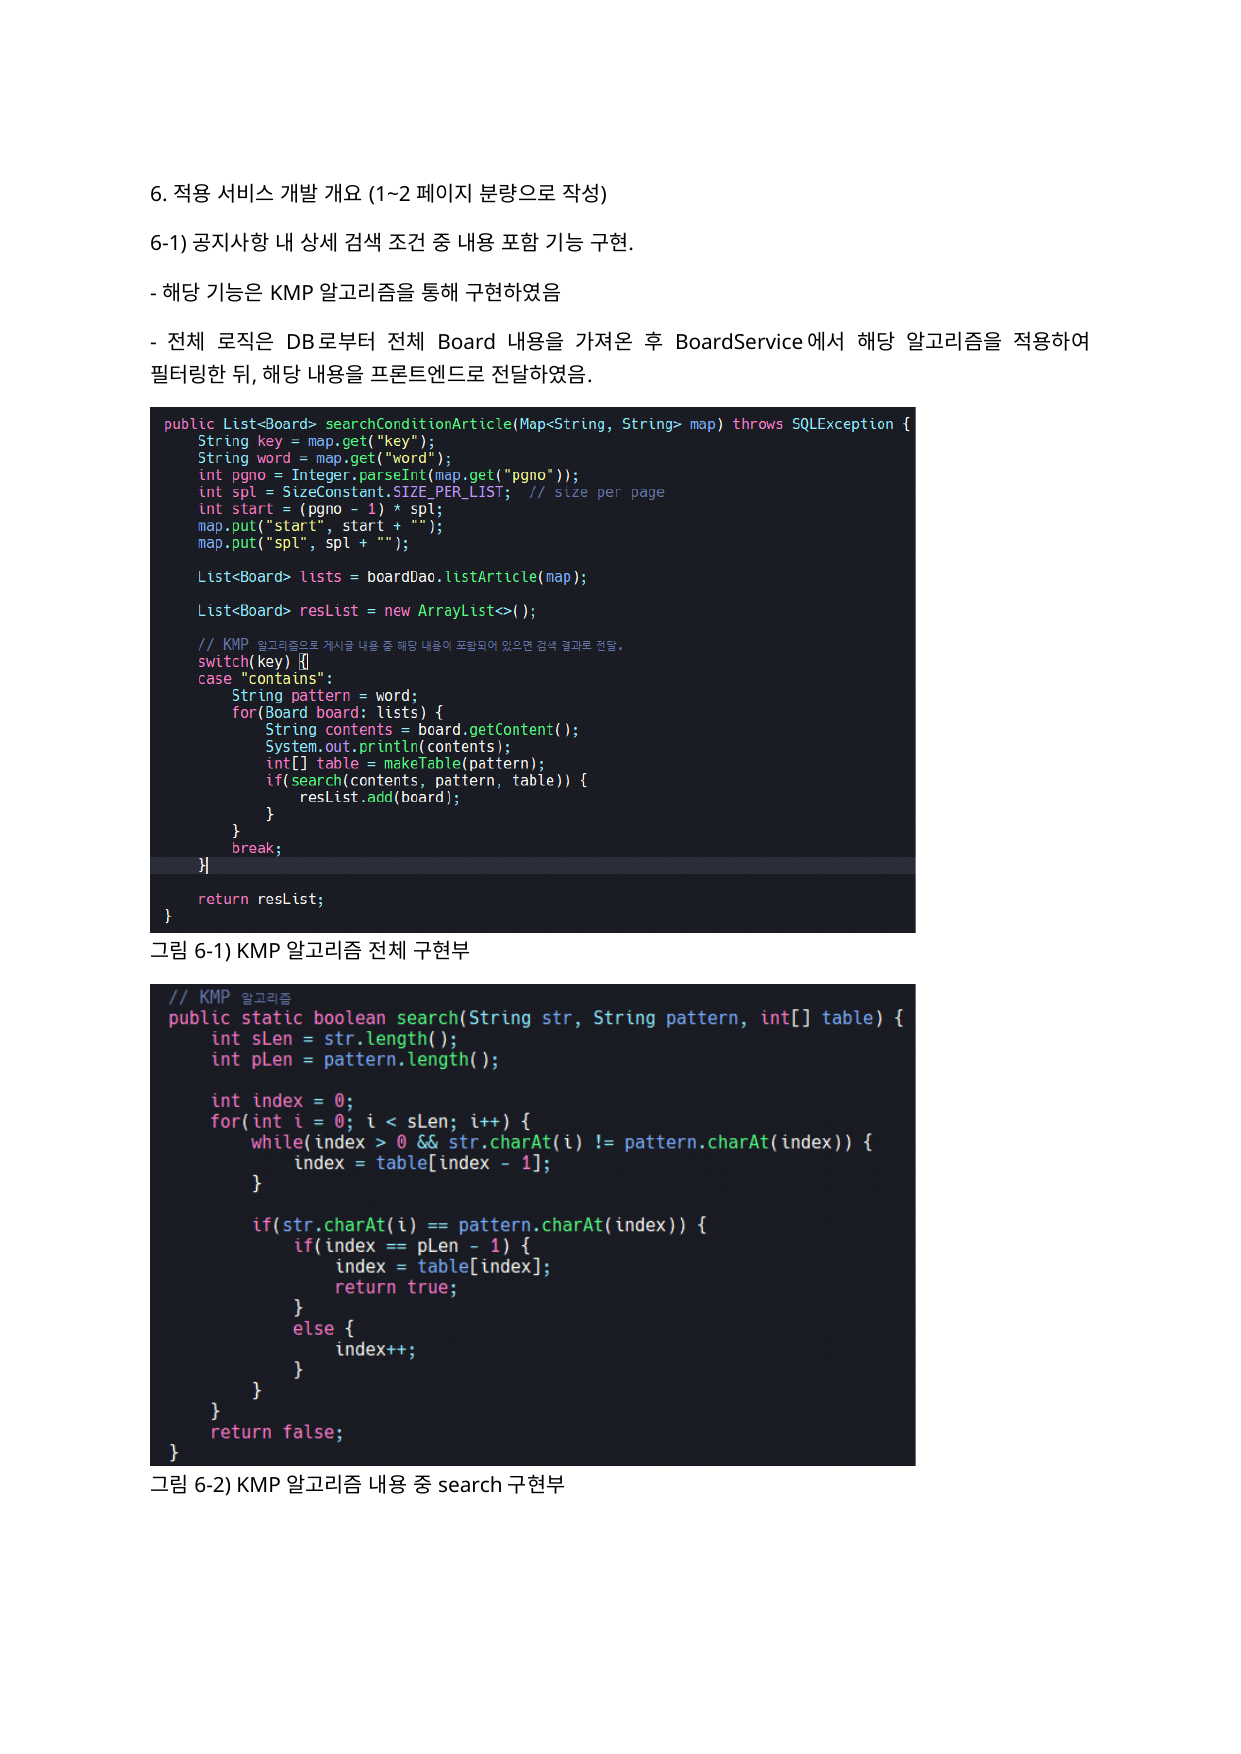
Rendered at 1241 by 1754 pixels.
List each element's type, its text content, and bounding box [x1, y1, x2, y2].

picture [150, 407, 916, 933]
picture [150, 984, 916, 1466]
text 6-1) 공지사항 내 상세 검색 조건 중 내용 포함 기능 구현. [150, 227, 1090, 257]
text 6. 적용 서비스 개발 개요 (1~2 페이지 분량으로 작성) [150, 177, 1090, 207]
text - 해당 기능은 KMP 알고리즘을 통해 구현하였음 [150, 276, 1090, 306]
text - 전체 로직은 DB로부터 전체 Board 내용을 가져온 후 BoardService에서 해당 알고리즘을 적용하여 필터링한 뒤, 해당 내용을 프론트엔드로 전달하였음. [150, 325, 1090, 388]
